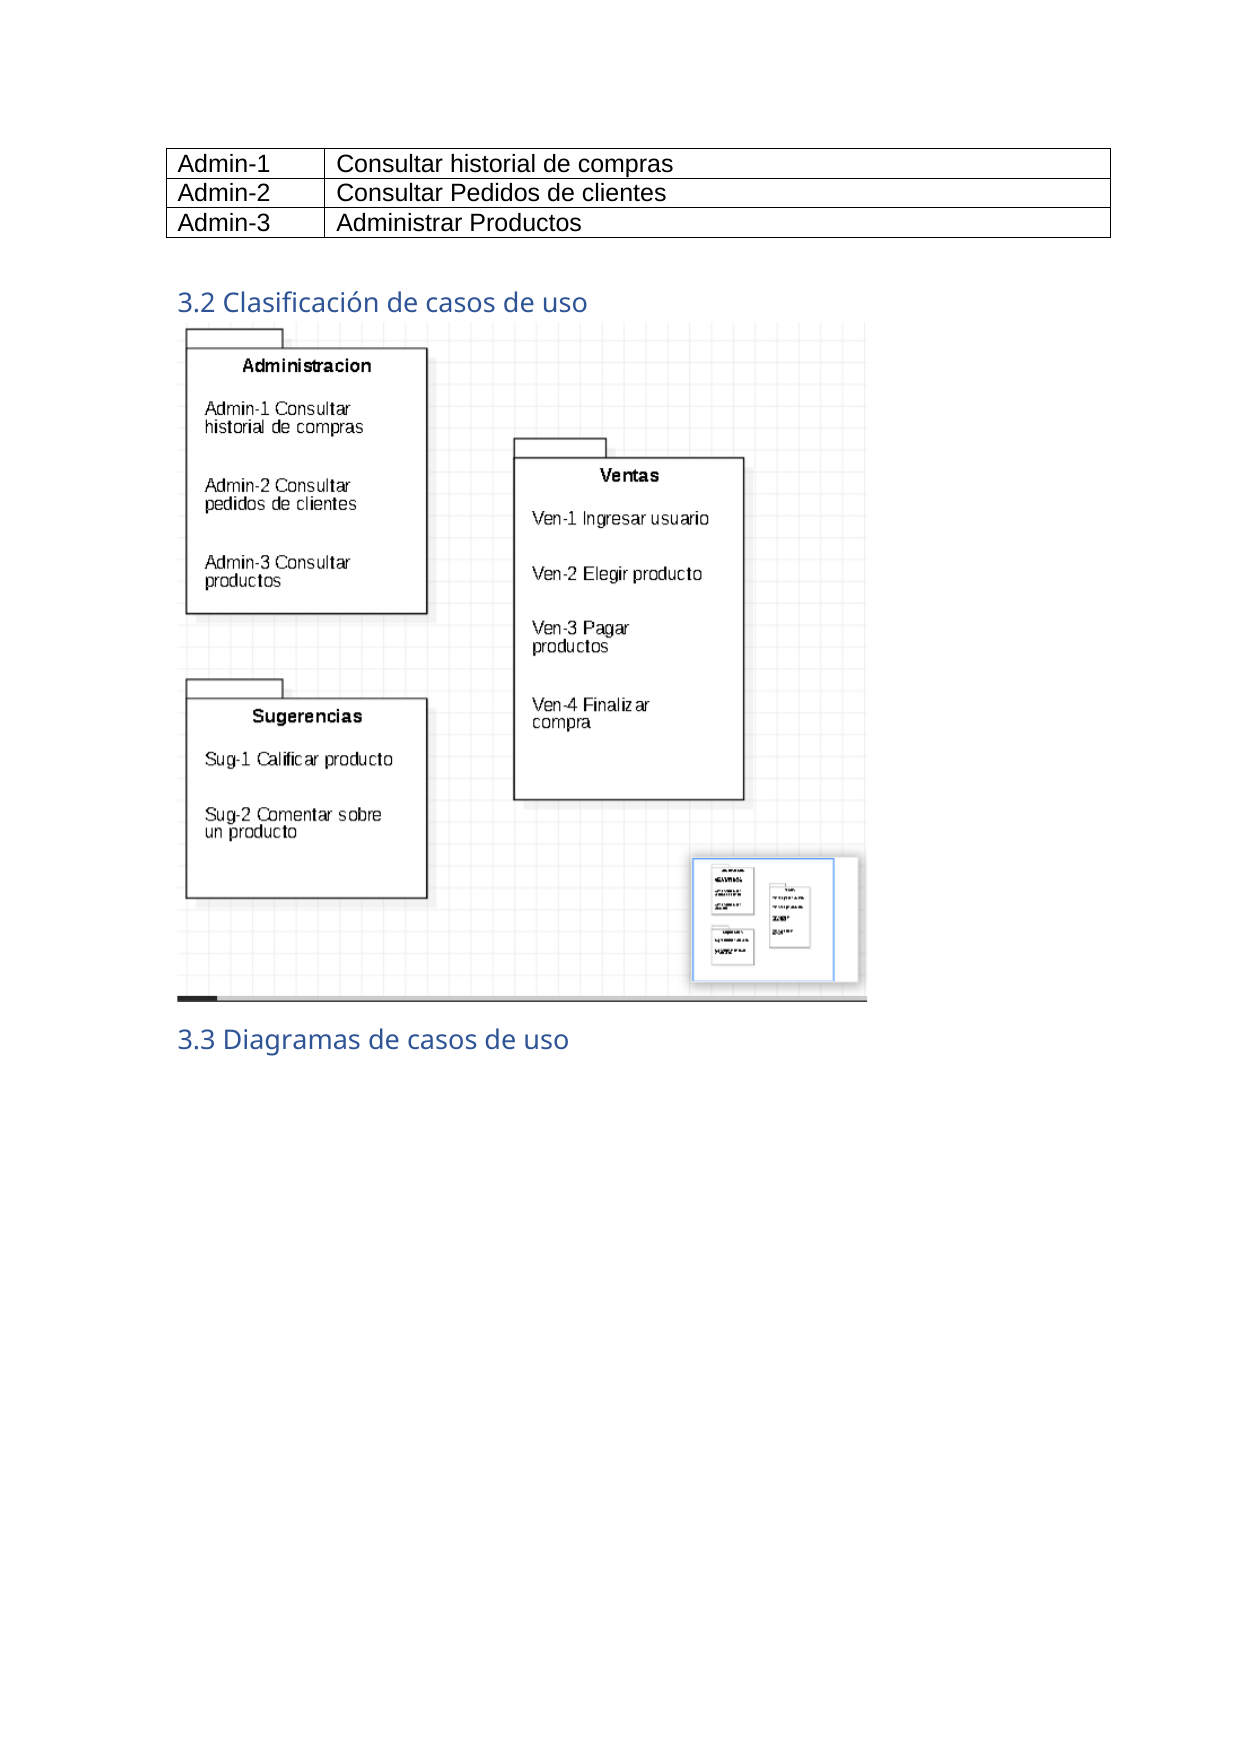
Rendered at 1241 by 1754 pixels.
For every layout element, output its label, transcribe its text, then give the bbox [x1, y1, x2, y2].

table_cell Admin-1 [167, 149, 324, 177]
picture [177, 322, 868, 1002]
table_cell Consultar historial de compras [325, 149, 1110, 177]
subtitle 3.3 Diagramas de casos de uso [177, 1021, 1107, 1058]
table_cell Administrar Productos [325, 208, 1110, 237]
table_cell Admin-3 [167, 208, 324, 237]
subtitle 3.2 Clasificación de casos de uso [177, 283, 1107, 320]
table_cell Consultar Pedidos de clientes [325, 179, 1110, 207]
table_cell Admin-2 [167, 179, 324, 207]
